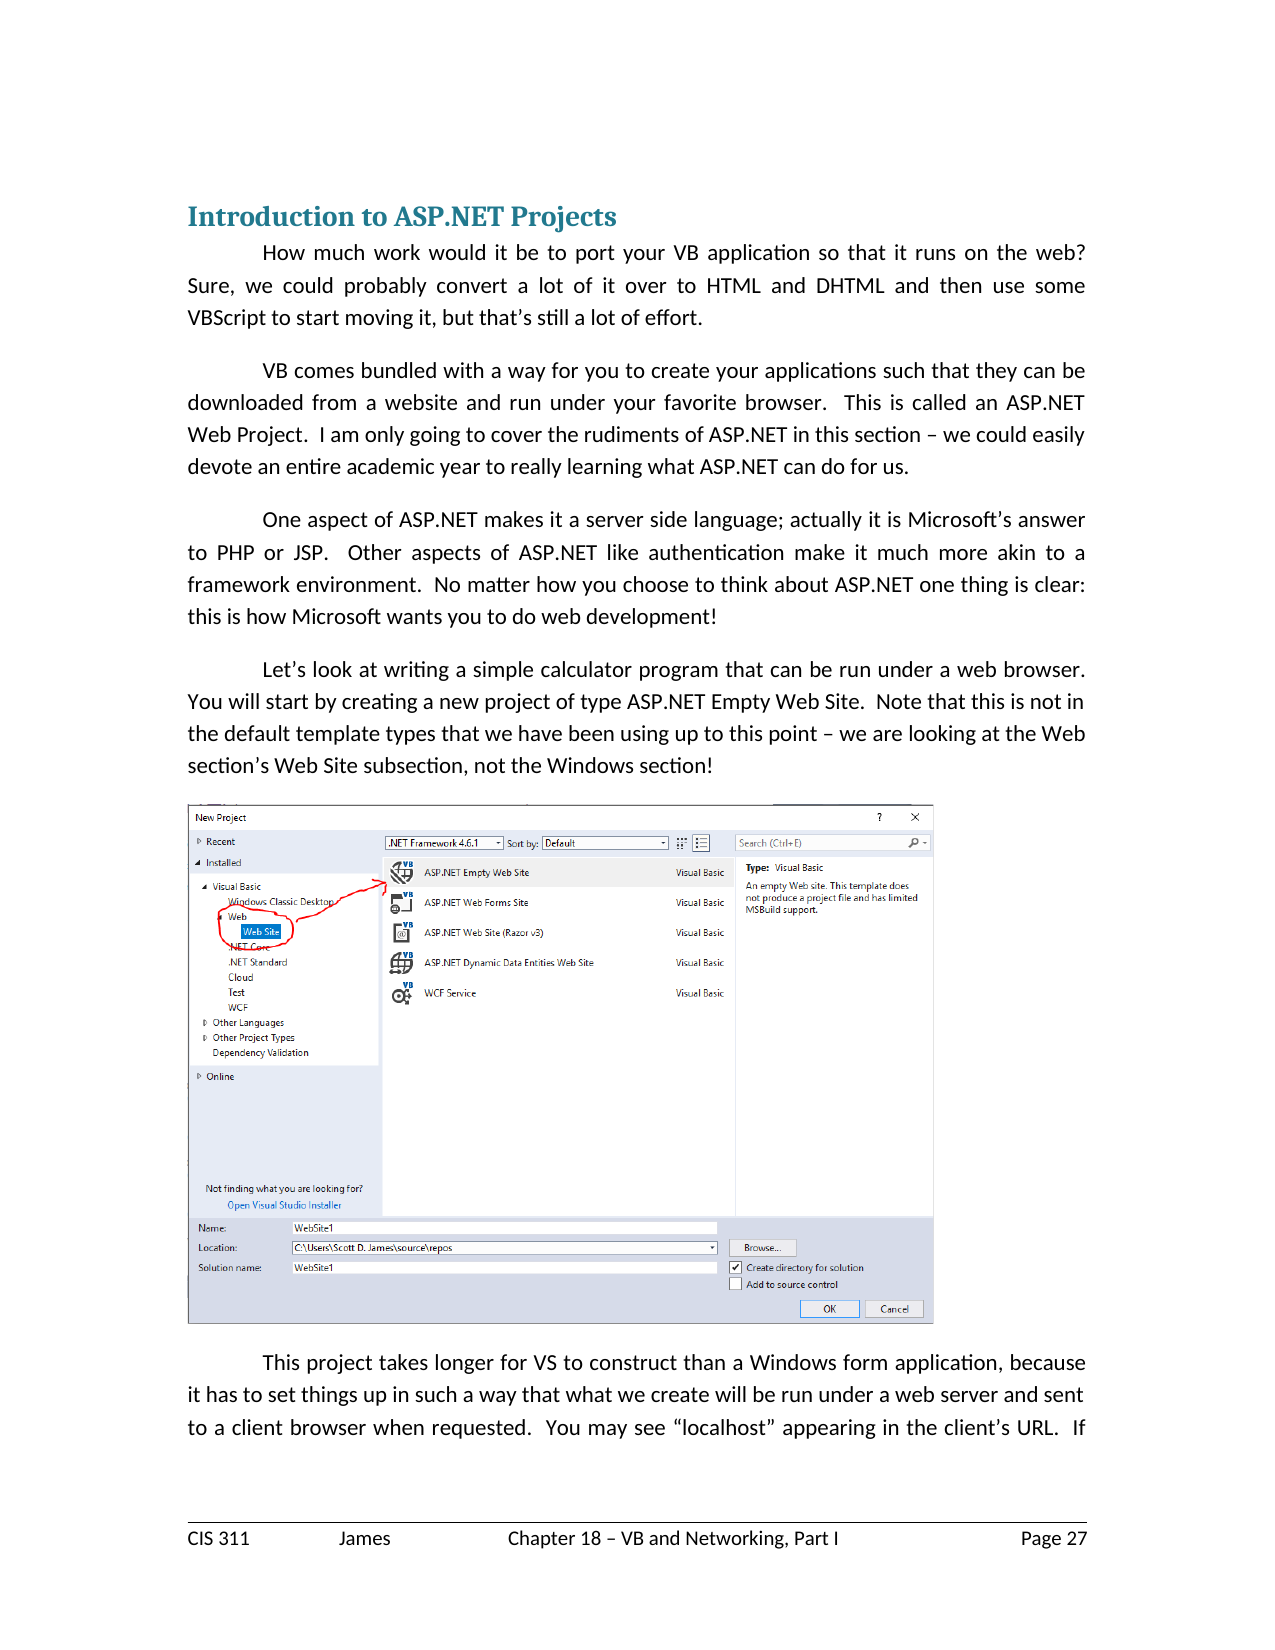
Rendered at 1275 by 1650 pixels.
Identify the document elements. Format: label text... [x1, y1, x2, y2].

text How much work would it be to port your VB application so that it runs on the web? Sure, we could probably convert a lot of it over to HTML and DHTML and then use some VBScript to start moving it, but that’s still a lot of effort. [187, 238, 1087, 331]
subtitle Introduction to ASP.NET Projects [187, 200, 1087, 233]
text Let’s look at writing a simple calculator program that can be run under a web browser. You will start by creating a new project of type ASP.NET Empty Web Site. Note that this is not in the default template types that we have been using up to this point – we are looking at the Web section’s Web Site subsection, not the Windows section! [187, 655, 1087, 780]
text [187, 1348, 1087, 1441]
text VB comes bundled with a way for you to create your applications such that they can be downloaded from a website and run under your favorite browser. This is called an ASP.NET Web Project. I am only going to cover the rudiments of ASP.NET in this section – we could easily devote an entire academic year to really learning what ASP.NET can do for us. [187, 356, 1087, 481]
picture [187, 804, 934, 1324]
text One aspect of ASP.NET makes it a server side language; actually it is Microsoft’s answer to PHP or JSP. Other aspects of ASP.NET like authentication make it much more akin to a framework environment. No matter how you choose to think about ASP.NET one thing is clear: this is how Microsoft wants you to do web development! [187, 506, 1087, 630]
